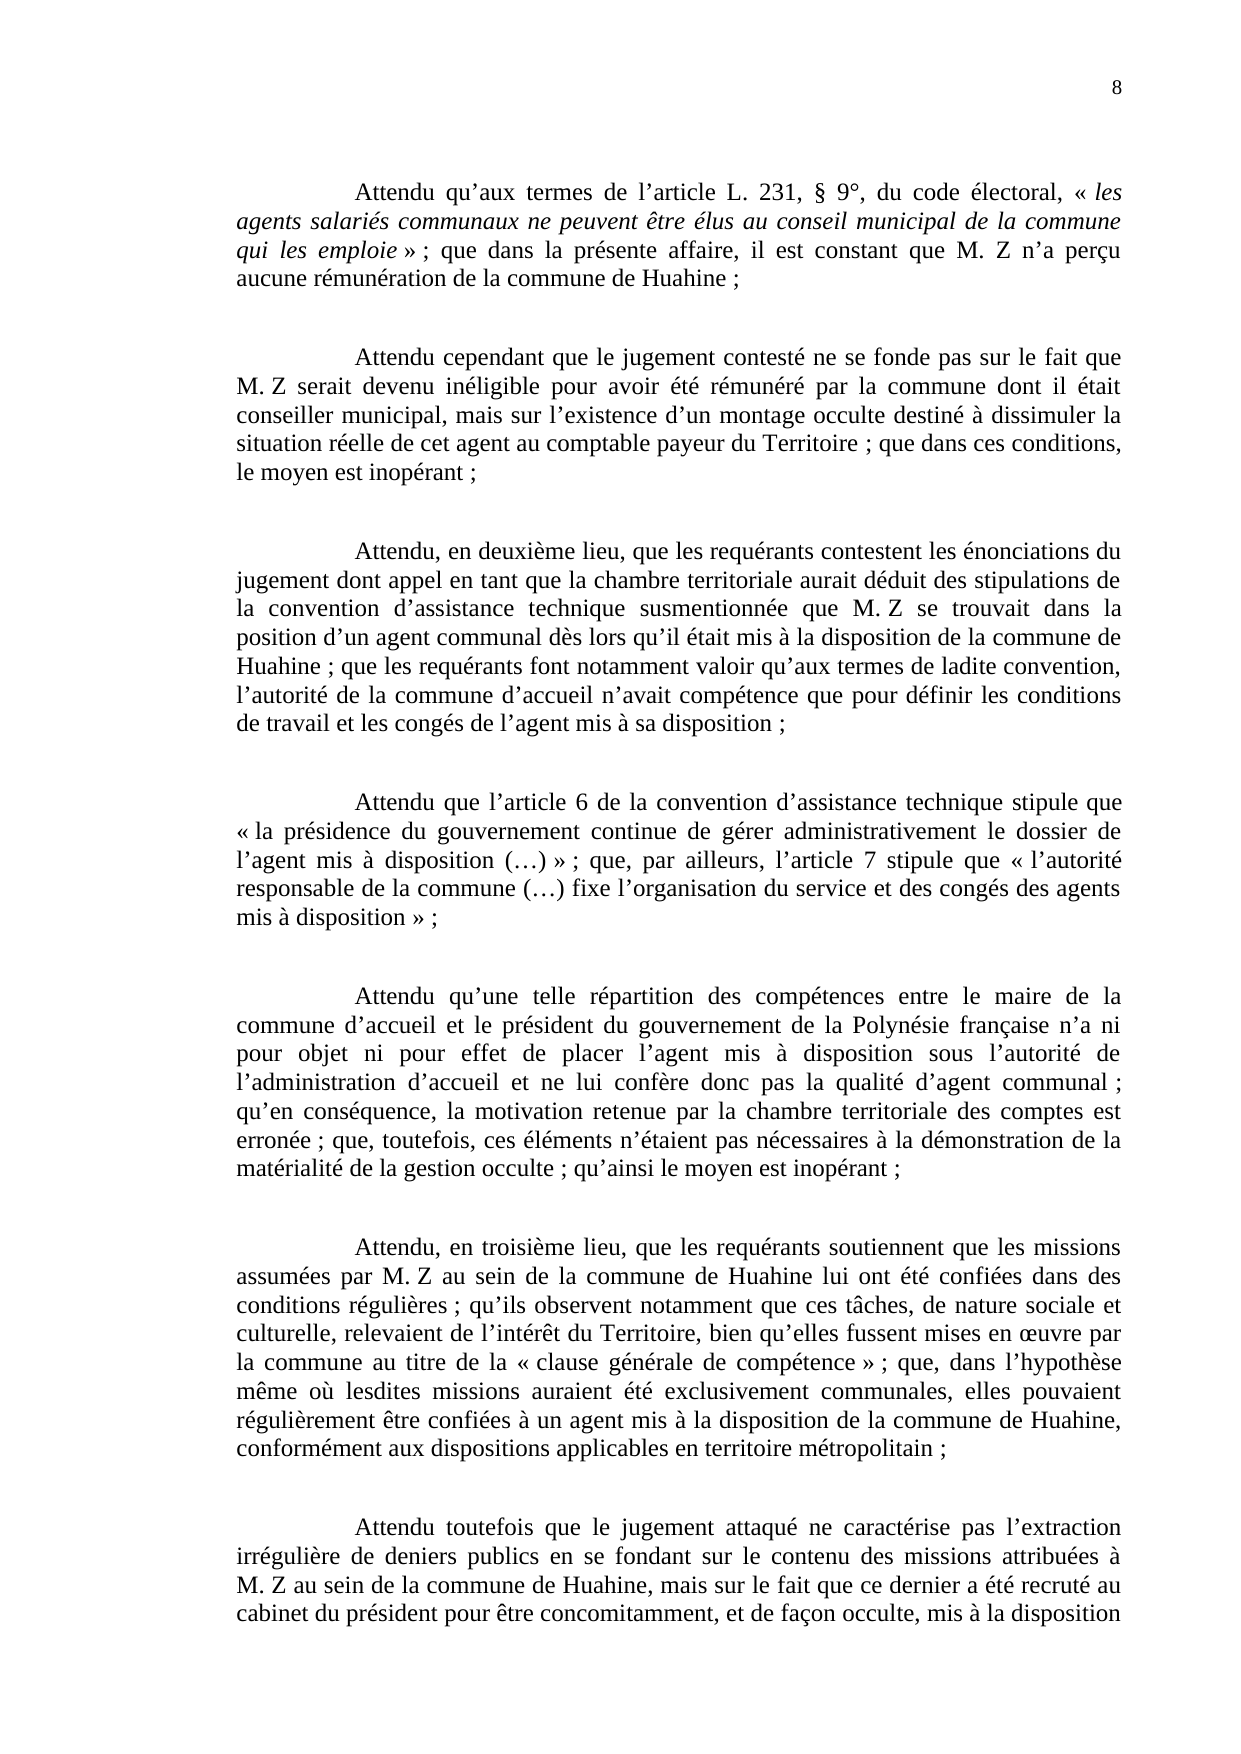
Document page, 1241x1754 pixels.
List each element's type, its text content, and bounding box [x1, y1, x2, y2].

text Attendu qu’une telle répartition des compétences entre le maire de la commune d’accueil et le président du gouvernement de la Polynésie française n’a ni pour objet ni pour effet de placer l’agent mis à disposition sous l’autorité de l’administration d’accueil et ne lui confère donc pas la qualité d’agent communal ; qu’en conséquence, la motivation retenue par la chambre territoriale des comptes est erronée ; que, toutefois, ces éléments n’étaient pas nécessaires à la démonstration de la matérialité de la gestion occulte ; qu’ainsi le moyen est inopérant ; [236, 981, 1122, 1182]
text Attendu cependant que le jugement contesté ne se fonde pas sur le fait que M. Z serait devenu inéligible pour avoir été rémunéré par la commune dont il était conseiller municipal, mais sur l’existence d’un montage occulte destiné à dissimuler la situation réelle de cet agent au comptable payeur du Territoire ; que dans ces conditions, le moyen est inopérant ; [236, 342, 1122, 486]
text Attendu qu’aux termes de l’article L. 231, § 9°, du code électoral, « les agents salariés communaux ne peuvent être élus au conseil municipal de la commune qui les emploie » ; que dans la présente affaire, il est constant que M. Z n’a perçu aucune rémunération de la commune de Huahine ; [236, 177, 1122, 292]
text Attendu, en troisième lieu, que les requérants soutiennent que les missions assumées par M. Z au sein de la commune de Huahine lui ont été confiées dans des conditions régulières ; qu’ils observent notamment que ces tâches, de nature sociale et culturelle, relevaient de l’intérêt du Territoire, bien qu’elles fussent mises en œuvre par la commune au titre de la « clause générale de compétence » ; que, dans l’hypothèse même où lesdites missions auraient été exclusivement communales, elles pouvaient régulièrement être confiées à un agent mis à la disposition de la commune de Huahine, conformément aux dispositions applicables en territoire métropolitain ; [236, 1232, 1122, 1462]
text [236, 1512, 1122, 1627]
text Attendu, en deuxième lieu, que les requérants contestent les énonciations du jugement dont appel en tant que la chambre territoriale aurait déduit des stipulations de la convention d’assistance technique susmentionnée que M. Z se trouvait dans la position d’un agent communal dès lors qu’il était mis à la disposition de la commune de Huahine ; que les requérants font notamment valoir qu’aux termes de ladite convention, l’autorité de la commune d’accueil n’avait compétence que pour définir les conditions de travail et les congés de l’agent mis à sa disposition ; [236, 536, 1122, 737]
text Attendu que l’article 6 de la convention d’assistance technique stipule que « la présidence du gouvernement continue de gérer administrativement le dossier de l’agent mis à disposition (…) » ; que, par ailleurs, l’article 7 stipule que « l’autorité responsable de la commune (…) fixe l’organisation du service et des congés des agents mis à disposition » ; [236, 787, 1122, 931]
